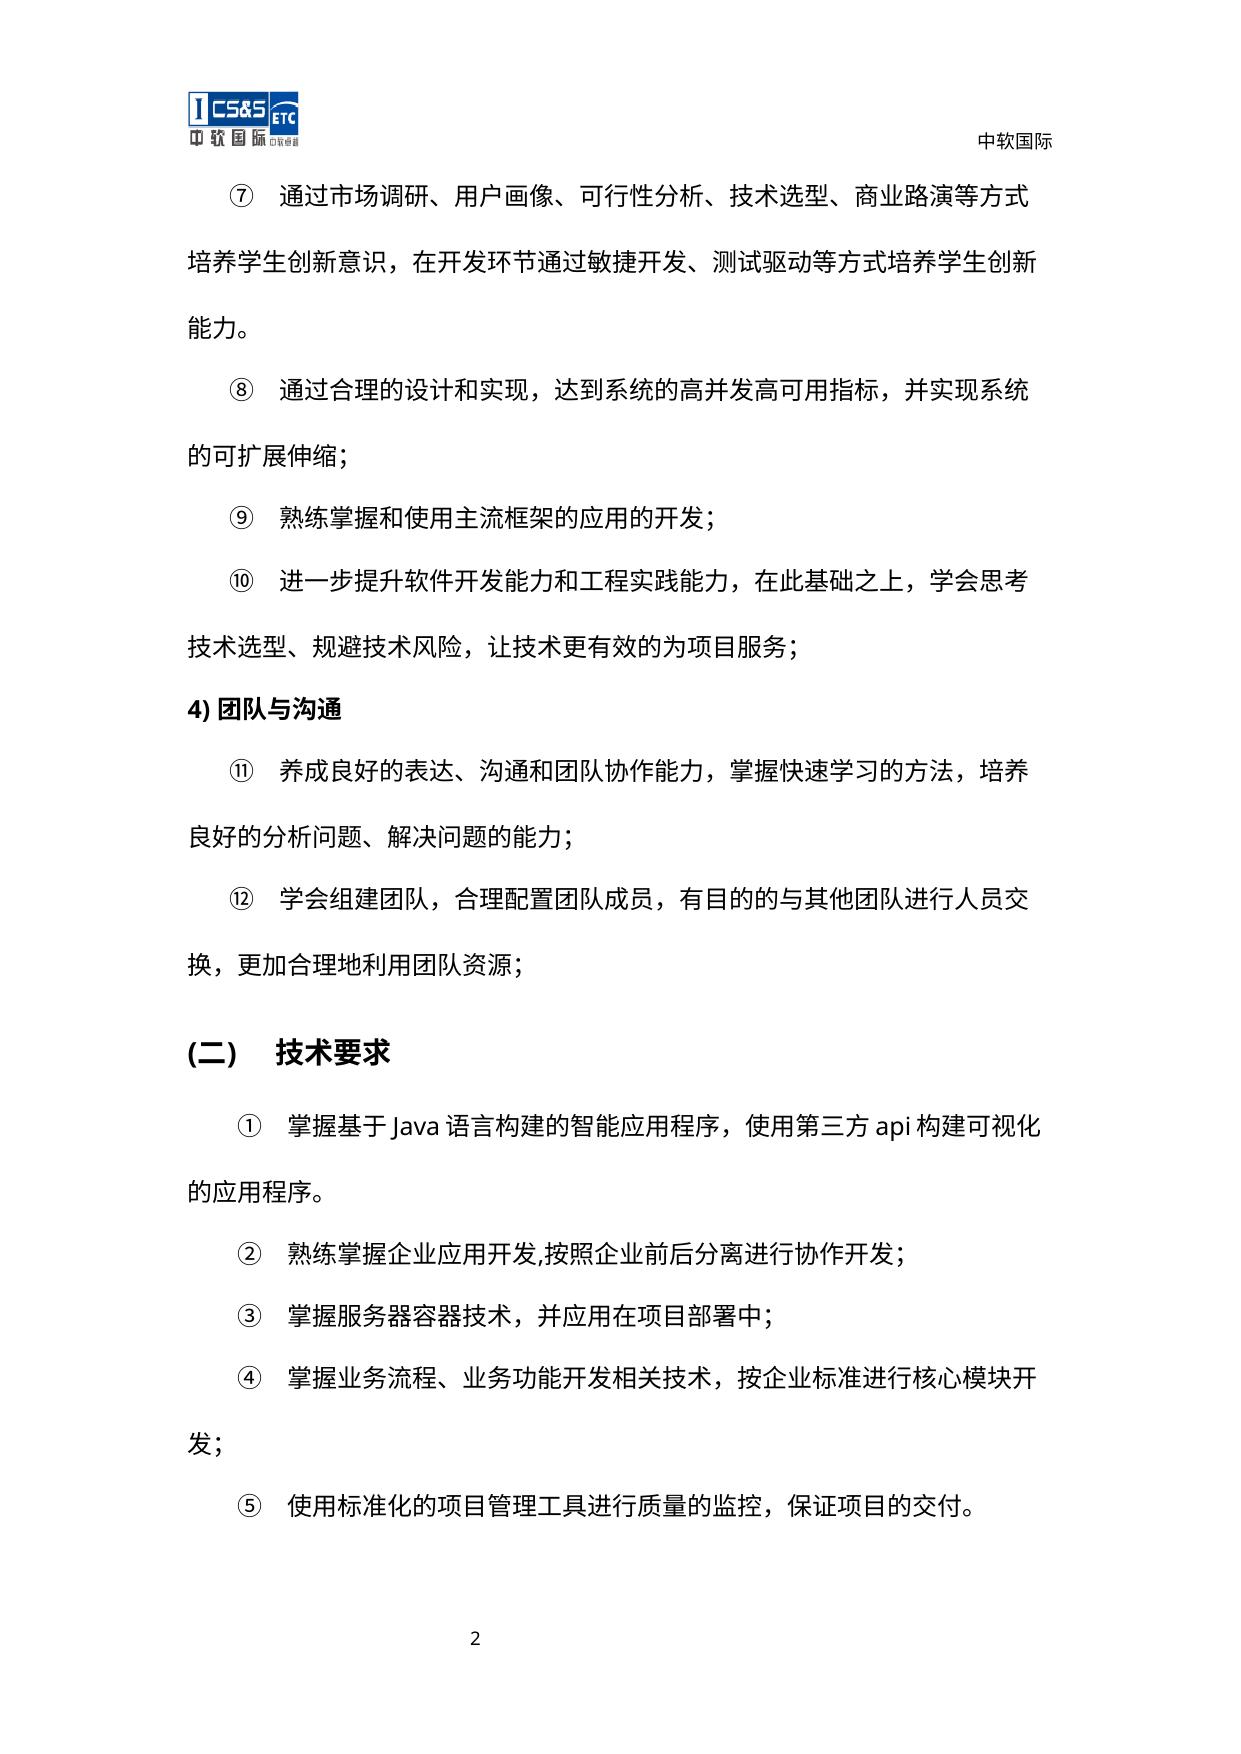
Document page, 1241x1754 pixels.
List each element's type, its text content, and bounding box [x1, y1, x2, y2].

list 进一步提升软件开发能力和工程实践能力，在此基础之上，学会思考技术选型、规避技术风险，让技术更有效的为项目服务； [187, 557, 1053, 667]
list 使用标准化的项目管理工具进行质量的监控，保证项目的交付。 [187, 1483, 1053, 1527]
list 养成良好的表达、沟通和团队协作能力，掌握快速学习的方法，培养良好的分析问题、解决问题的能力； [187, 748, 1053, 858]
list 技术要求 [187, 1029, 1053, 1073]
list 掌握业务流程、业务功能开发相关技术，按企业标准进行核心模块开发； [187, 1355, 1053, 1465]
list 熟练掌握企业应用开发,按照企业前后分离进行协作开发； [187, 1230, 1053, 1274]
list 掌握基于Java语言构建的智能应用程序，使用第三方api构建可视化的应用程序。 [187, 1102, 1053, 1212]
list 通过市场调研、用户画像、可行性分析、技术选型、商业路演等方式培养学生创新意识，在开发环节通过敏捷开发、测试驱动等方式培养学生创新能力。 [187, 173, 1053, 349]
list 掌握服务器容器技术，并应用在项目部署中； [187, 1293, 1053, 1337]
list 通过合理的设计和实现，达到系统的高并发高可用指标，并实现系统的可扩展伸缩； [187, 367, 1053, 477]
list 熟练掌握和使用主流框架的应用的开发； [187, 495, 1053, 539]
picture [187, 90, 299, 149]
text 4) 团队与沟通 [187, 686, 1053, 729]
list 学会组建团队，合理配置团队成员，有目的的与其他团队进行人员交换，更加合理地利用团队资源； [187, 876, 1053, 986]
